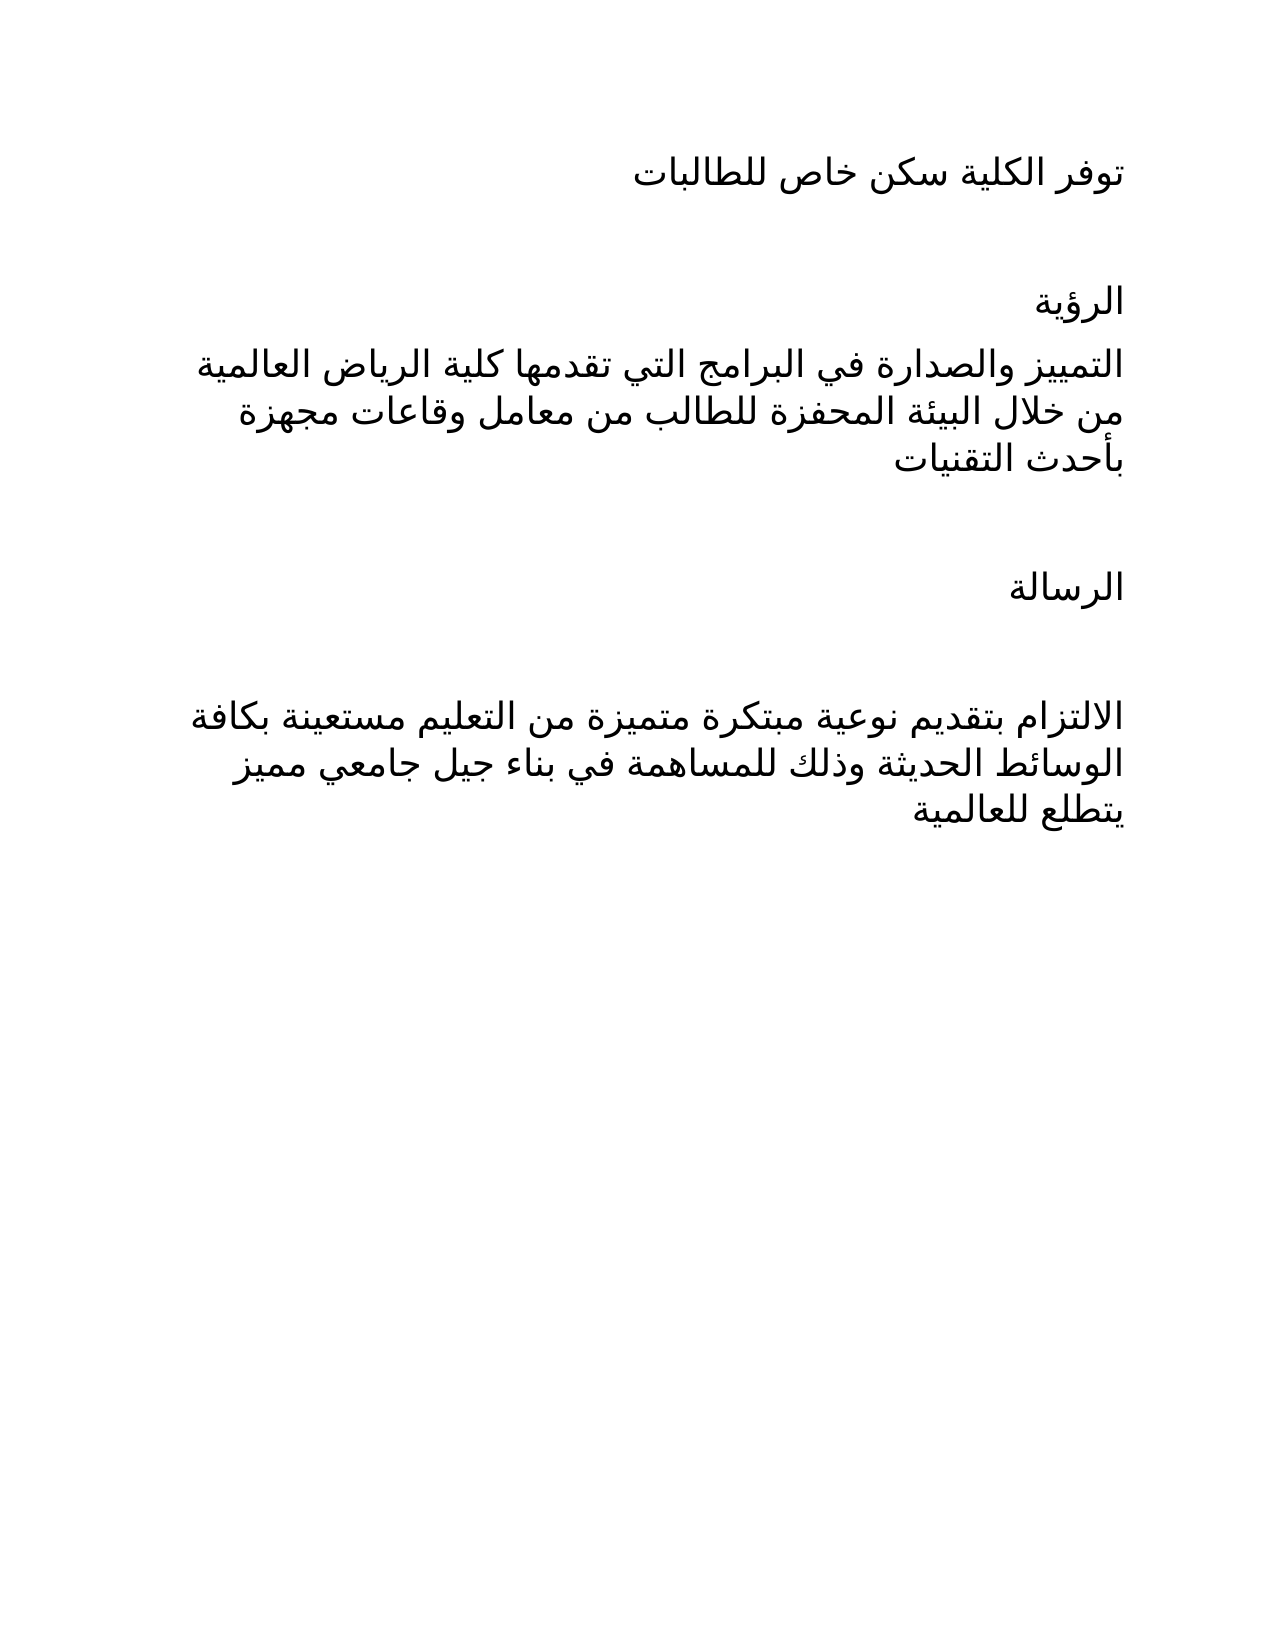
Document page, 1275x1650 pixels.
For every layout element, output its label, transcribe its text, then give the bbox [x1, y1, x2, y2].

text الرسالة [150, 565, 1125, 608]
text الالتزام بتقديم نوعية مبتكرة متميزة من التعليم مستعينة بكافة الوسائط الحديثة وذلك للمساهمة في بناء جيل جامعي مميز يتطلع للعالمية [150, 694, 1125, 831]
text توفر الكلية سكن خاص للطالبات [150, 150, 1125, 193]
text التمييز والصدارة في البرامج التي تقدمها كلية الرياض العالمية من خلال البيئة المحفزة للطالب من معامل وقاعات مجهزة بأحدث التقنيات [150, 343, 1125, 479]
text الرؤية [150, 279, 1125, 322]
